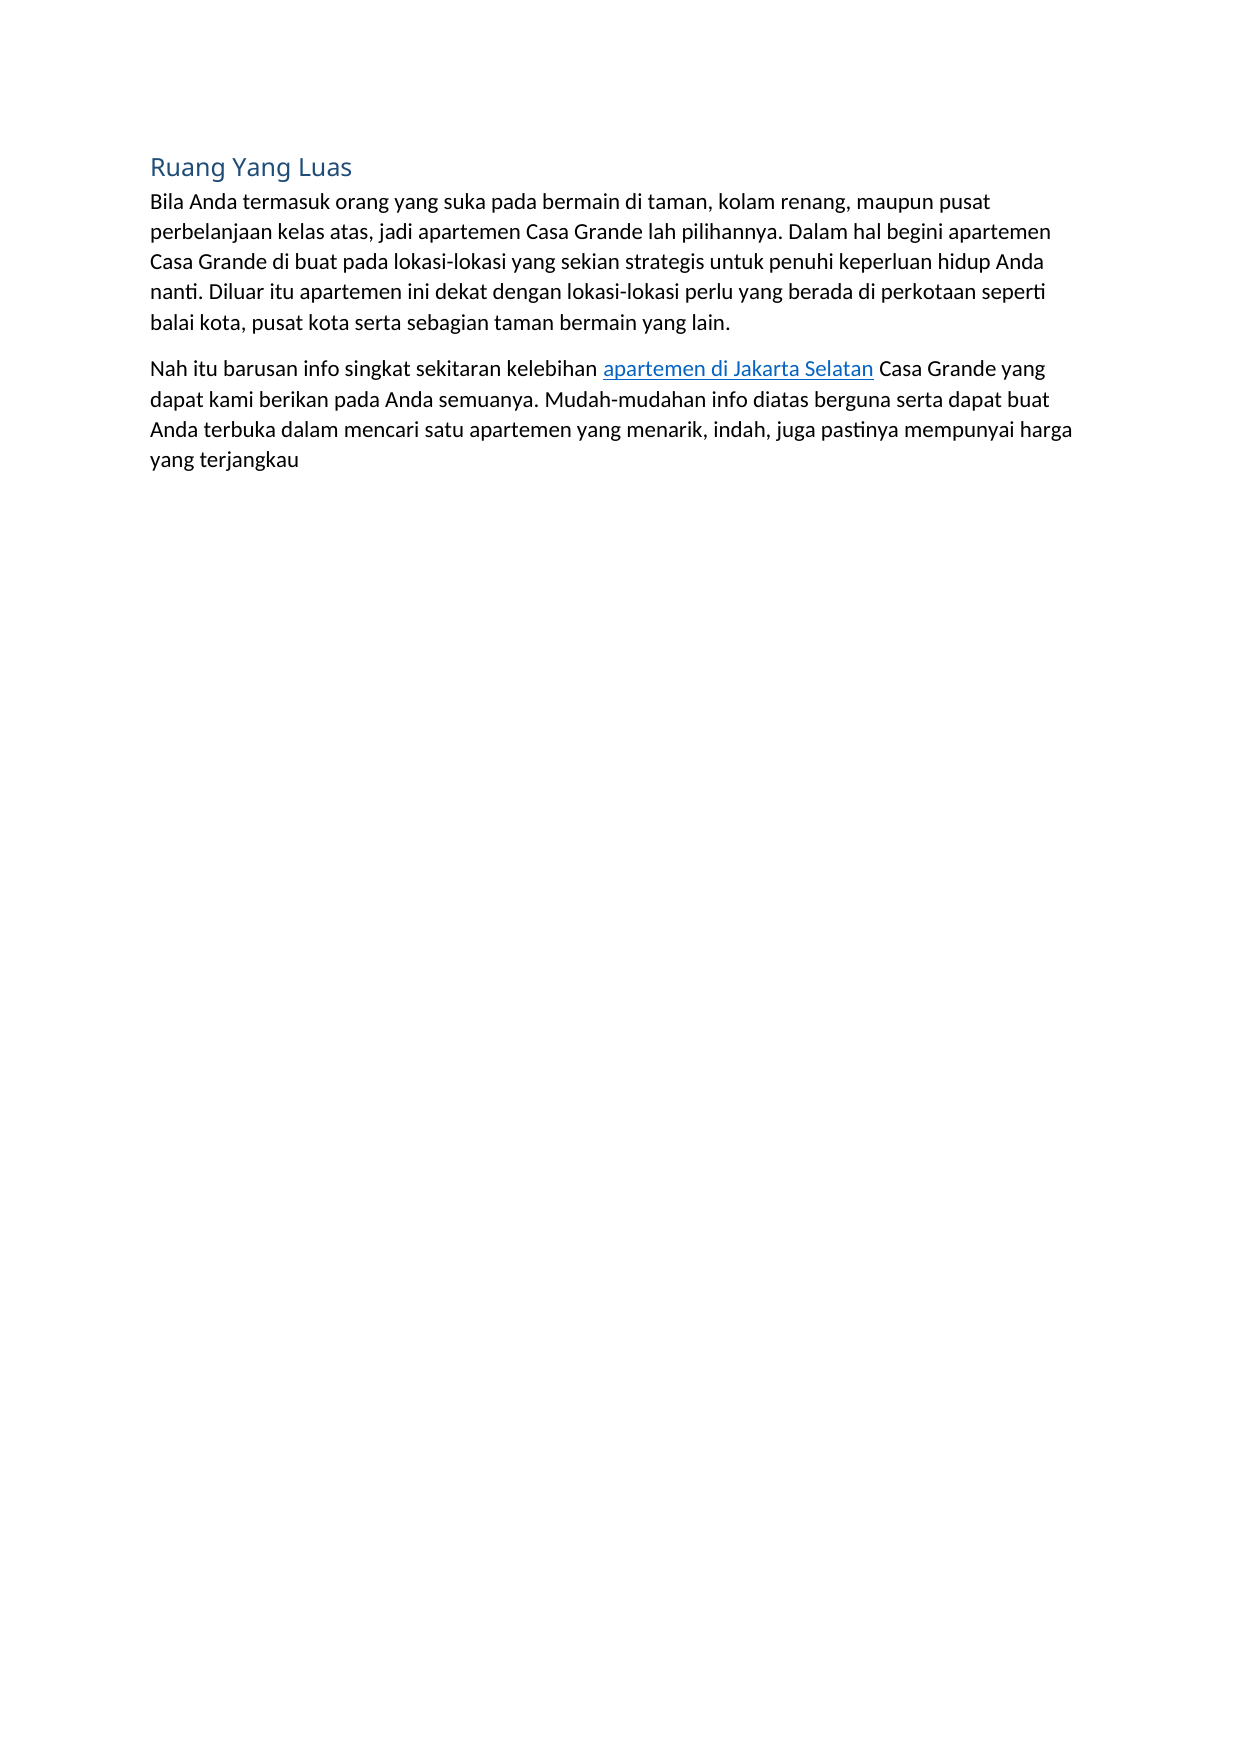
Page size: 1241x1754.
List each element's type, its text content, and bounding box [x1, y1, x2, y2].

text Nah itu barusan info singkat sekitaran kelebihan apartemen di Jakarta Selatan Casa Grande yang dapat kami berikan pada Anda semuanya. Mudah-mudahan info diatas berguna serta dapat buat Anda terbuka dalam mencari satu apartemen yang menarik, indah, juga pastinya mempunyai harga yang terjangkau [150, 354, 1090, 473]
text Bila Anda termasuk orang yang suka pada bermain di taman, kolam renang, maupun pusat perbelanjaan kelas atas, jadi apartemen Casa Grande lah pilihannya. Dalam hal begini apartemen Casa Grande di buat pada lokasi-lokasi yang sekian strategis untuk penuhi keperluan hidup Anda nanti. Diluar itu apartemen ini dekat dengan lokasi-lokasi perlu yang berada di perkotaan seperti balai kota, pusat kota serta sebagian taman bermain yang lain. [150, 187, 1090, 336]
subtitle Ruang Yang Luas [150, 150, 1090, 184]
